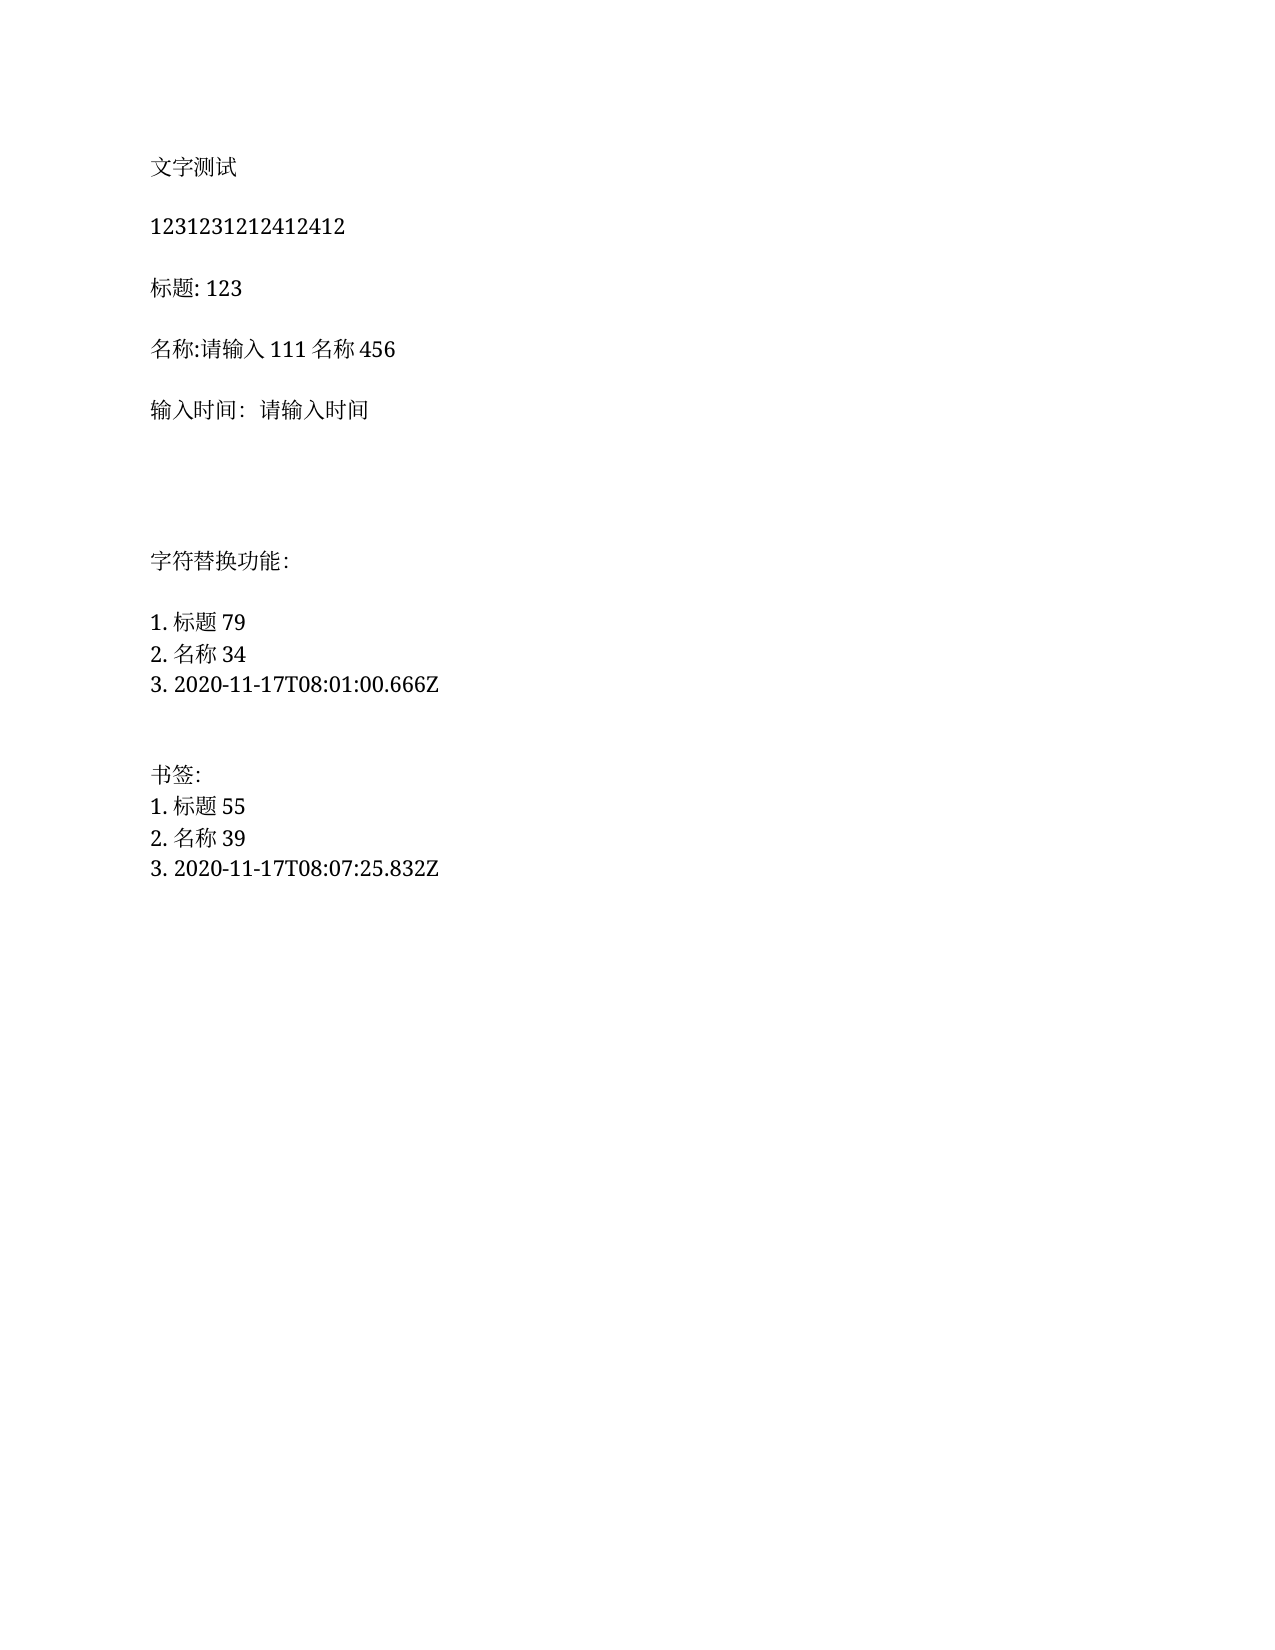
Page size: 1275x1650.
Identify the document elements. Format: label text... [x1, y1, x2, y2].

list 名称34 [150, 637, 1125, 668]
list 标题79 [150, 605, 1125, 637]
text 1231231212412412 [150, 211, 1125, 241]
text 标题: [150, 271, 1125, 302]
text 名称: [150, 332, 1125, 364]
text 2. 名称39 [150, 821, 1125, 852]
text 3. 2020-11-17T08:07:25.832Z [150, 852, 1125, 882]
text 1. 标题55 [150, 789, 1125, 821]
list 2020-11-17T08:01:00.666Z [150, 668, 1125, 698]
text 输入时间： [150, 393, 1125, 425]
text 文字测试 [150, 150, 1125, 181]
text 字符替换功能： [150, 544, 1125, 576]
text 书签： [150, 758, 1125, 789]
